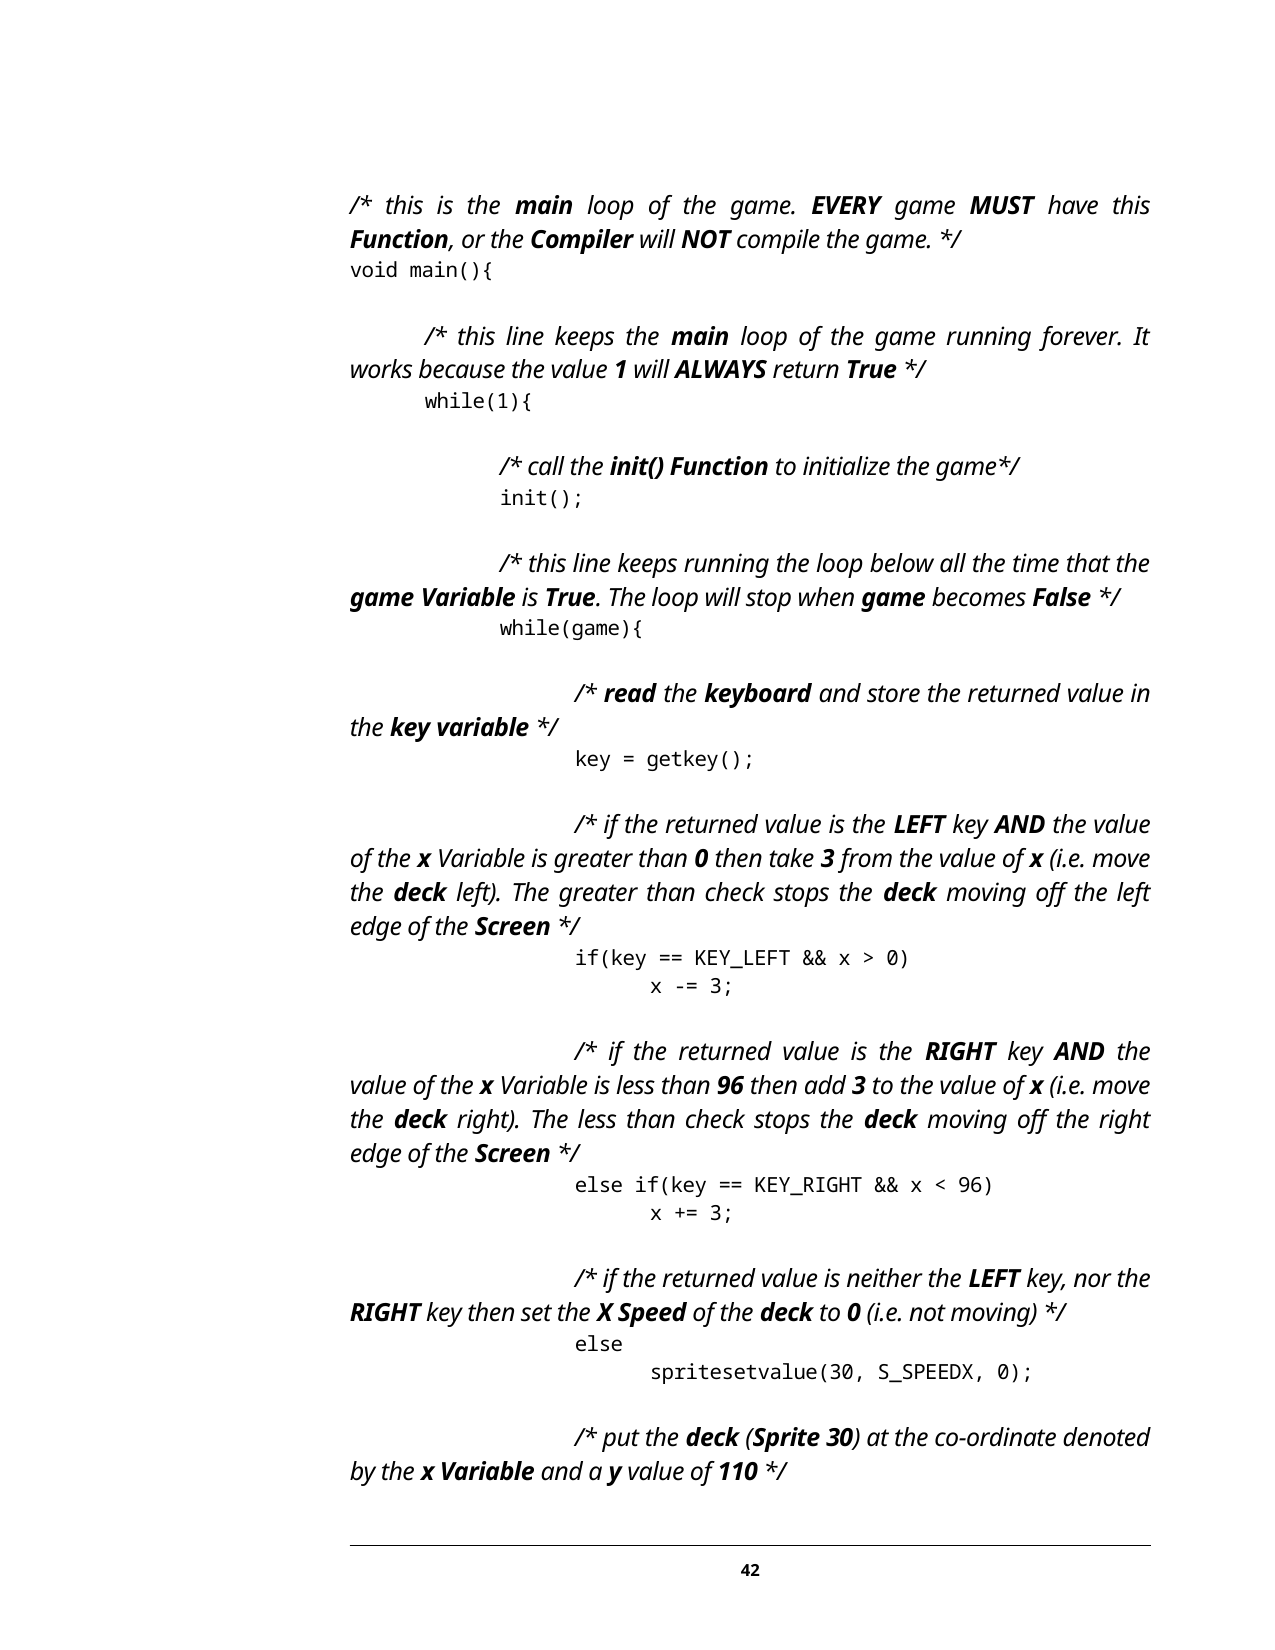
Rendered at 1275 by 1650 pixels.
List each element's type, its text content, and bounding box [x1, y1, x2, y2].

text /* read the keyboard and store the returned value in the key variable */ [349, 676, 1151, 744]
text x -= 3; [349, 971, 1151, 1000]
text /* if the returned value is the RIGHT key AND the value of the x Variable is less than 96 then add 3 to the value of x (i.e. move the deck right). The less than check stops the deck moving off the right edge of the Screen */ [349, 1034, 1151, 1170]
text /* put the deck (Sprite 30) at the co-ordinate denoted by the x Variable and a y value of 110 */ [349, 1420, 1151, 1488]
text /* if the returned value is the LEFT key AND the value of the x Variable is greater than 0 then take 3 from the value of x (i.e. move the deck left). The greater than check stops the deck moving off the left edge of the Screen */ [349, 807, 1151, 943]
text /* this line keeps running the loop below all the time that the game Variable is True. The loop will stop when game becomes False */ [349, 545, 1151, 613]
text else [349, 1329, 1151, 1357]
text x += 3; [349, 1198, 1151, 1227]
text /* this line keeps the main loop of the game running forever. It works because the value 1 will ALWAYS return True */ [349, 318, 1151, 386]
text void main(){ [349, 256, 1151, 284]
text if(key == KEY_LEFT && x > 0) [349, 943, 1151, 971]
text /* call the init() Function to initialize the game*/ [349, 449, 1151, 483]
text spritesetvalue(30, S_SPEEDX, 0); [349, 1357, 1151, 1386]
text key = getkey(); [349, 744, 1151, 772]
text while(game){ [349, 613, 1151, 642]
text init(); [349, 483, 1151, 511]
text else if(key == KEY_RIGHT && x < 96) [349, 1170, 1151, 1198]
text while(1){ [349, 386, 1151, 415]
text /* this is the main loop of the game. EVERY game MUST have this Function, or the Compiler will NOT compile the game. */ [349, 187, 1151, 256]
text /* if the returned value is neither the LEFT key, nor the RIGHT key then set the X Speed of the deck to 0 (i.e. not moving) */ [349, 1261, 1151, 1329]
